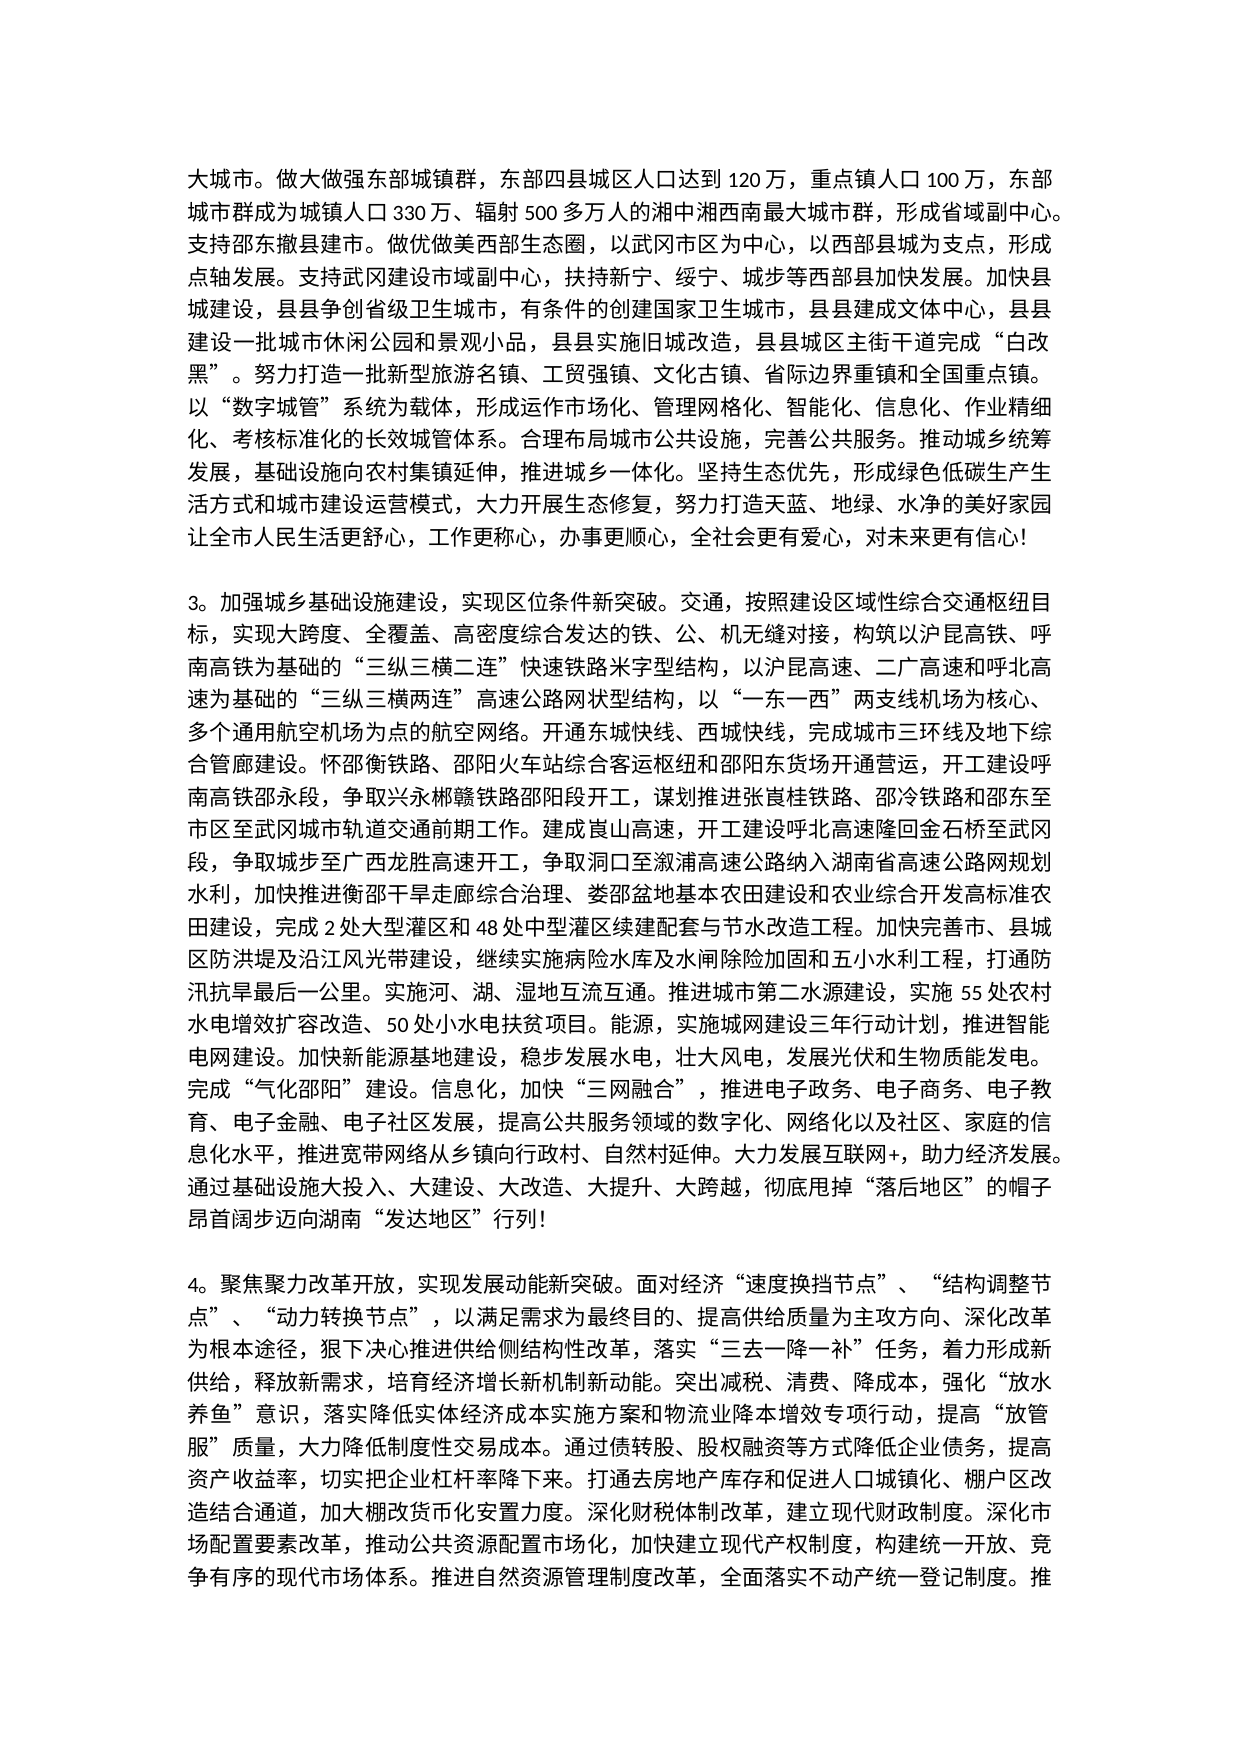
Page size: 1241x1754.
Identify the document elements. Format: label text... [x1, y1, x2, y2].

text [187, 162, 1053, 552]
text 3。加强城乡基础设施建设，实现区位条件新突破。交通，按照建设区域性综合交通枢纽目标，实现大跨度、全覆盖、高密度综合发达的铁、公、机无缝对接，构筑以沪昆高铁、呼南高铁为基础的“三纵三横二连”快速铁路米字型结构，以沪昆高速、二广高速和呼北高速为基础的“三纵三横两连”高速公路网状型结构，以“一东一西”两支线机场为核心、多个通用航空机场为点的航空网络。开通东城快线、西城快线，完成城市三环线及地下综合管廊建设。怀邵衡铁路、邵阳火车站综合客运枢纽和邵阳东货场开通营运，开工建设呼南高铁邵永段，争取兴永郴赣铁路邵阳段开工，谋划推进张崀桂铁路、邵冷铁路和邵东至市区至武冈城市轨道交通前期工作。建成崀山高速，开工建设呼北高速隆回金石桥至武冈段，争取城步至广西龙胜高速开工，争取洞口至溆浦高速公路纳入湖南省高速公路网规划。水利，加快推进衡邵干旱走廊综合治理、娄邵盆地基本农田建设和农业综合开发高标准农田建设，完成2处大型灌区和48处中型灌区续建配套与节水改造工程。加快完善市、县城区防洪堤及沿江风光带建设，继续实施病险水库及水闸除险加固和五小水利工程，打通防汛抗旱最后一公里。实施河、湖、湿地互流互通。推进城市第二水源建设，实施55处农村水电增效扩容改造、50处小水电扶贫项目。能源，实施城网建设三年行动计划，推进智能电网建设。加快新能源基地建设，稳步发展水电，壮大风电，发展光伏和生物质能发电。完成“气化邵阳”建设。信息化，加快“三网融合”，推进电子政务、电子商务、电子教育、电子金融、电子社区发展，提高公共服务领域的数字化、网络化以及社区、家庭的信息化水平，推进宽带网络从乡镇向行政村、自然村延伸。大力发展互联网+，助力经济发展。通过基础设施大投入、大建设、大改造、大提升、大跨越，彻底甩掉“落后地区”的帽子，昂首阔步迈向湖南“发达地区”行列！ [187, 584, 1053, 1234]
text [187, 1267, 1053, 1592]
